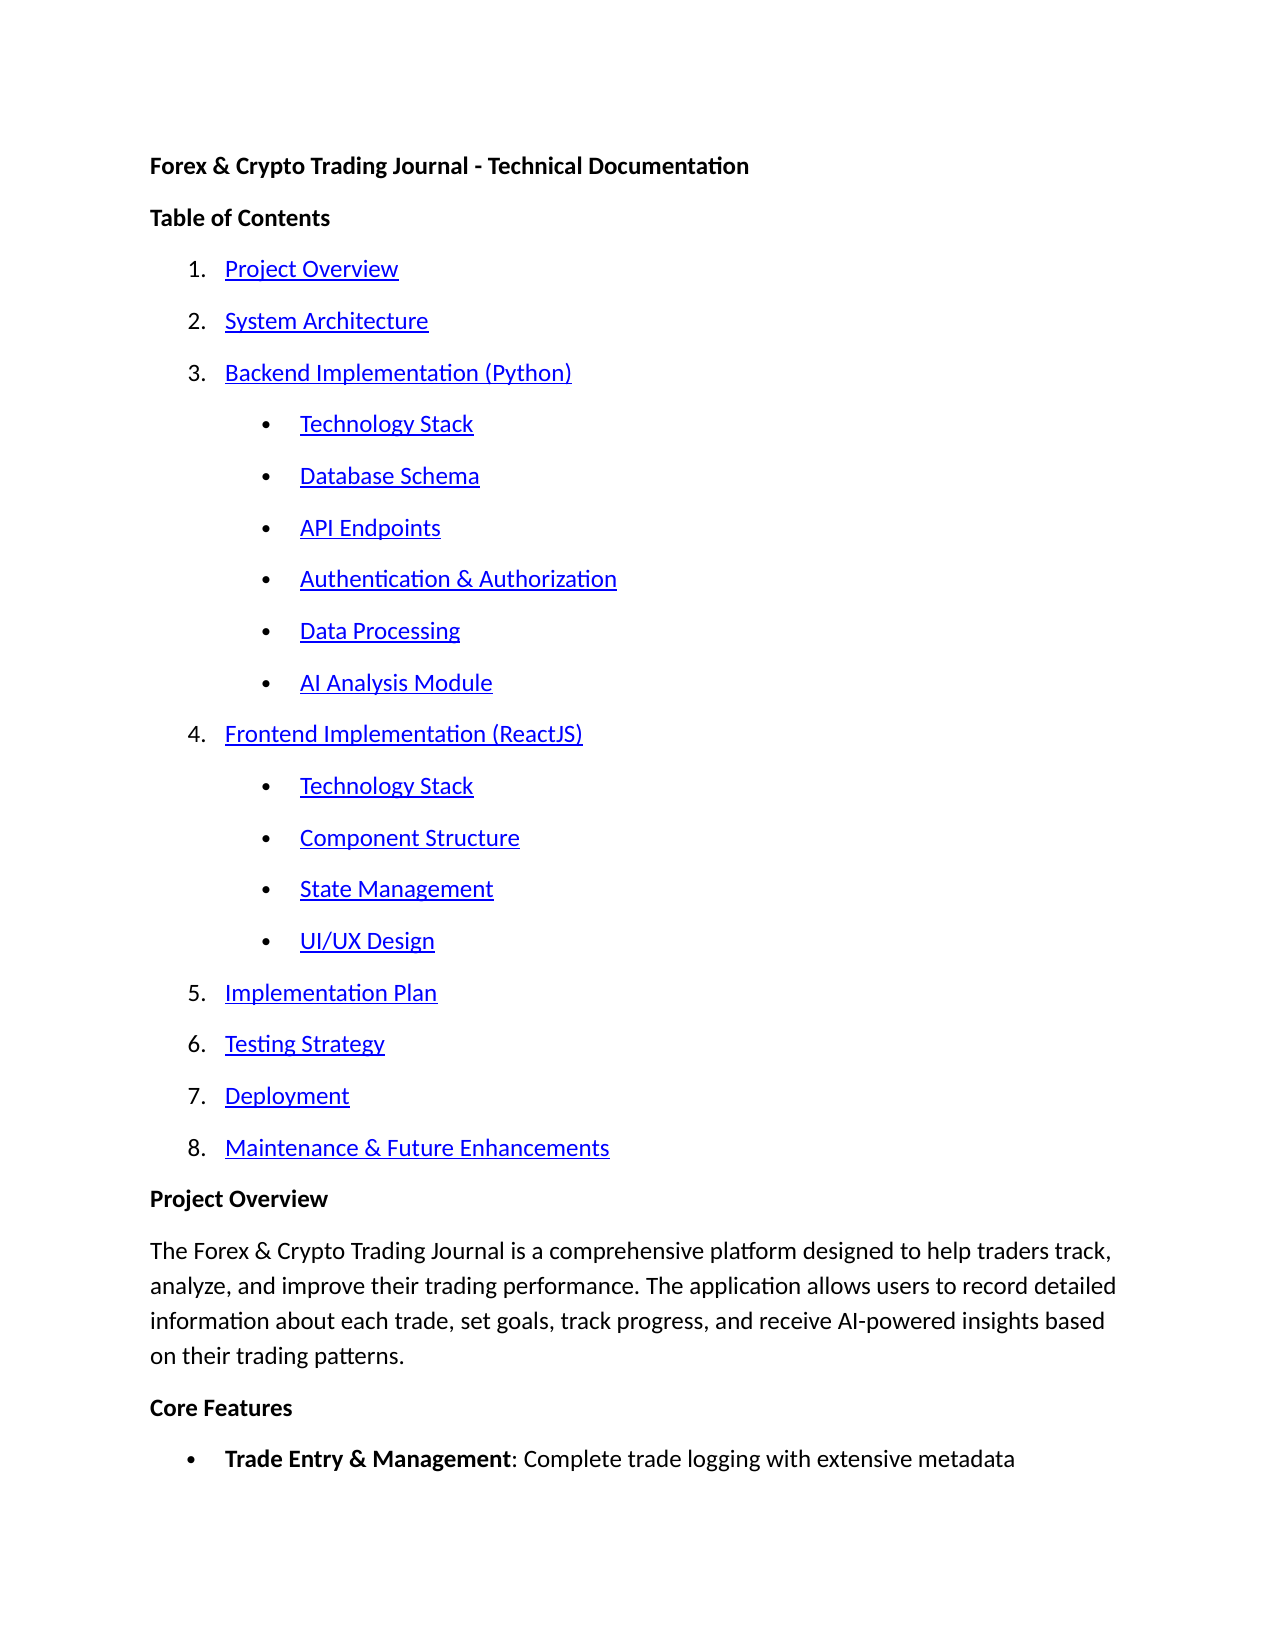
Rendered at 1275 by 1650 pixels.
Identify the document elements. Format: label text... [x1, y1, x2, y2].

list Trade Entry & Management: Complete trade logging with extensive metadata [187, 1443, 1125, 1474]
list State Management [262, 873, 1125, 904]
list Technology Stack [262, 408, 1125, 439]
list Frontend Implementation (ReactJS) [187, 718, 1125, 749]
text Project Overview [150, 1183, 1125, 1214]
list Database Schema [262, 460, 1125, 491]
text Core Features [150, 1392, 1125, 1422]
list Maintenance & Future Enhancements [187, 1132, 1125, 1162]
text Forex & Crypto Trading Journal - Technical Documentation [150, 150, 1125, 181]
list System Architecture [187, 305, 1125, 336]
list Authentication & Authorization [262, 563, 1125, 594]
list Component Structure [262, 822, 1125, 852]
text The Forex & Crypto Trading Journal is a comprehensive platform designed to help traders track, analyze, and improve their trading performance. The application allows users to record detailed information about each trade, set goals, track progress, and receive AI-powered insights based on their trading patterns. [150, 1235, 1125, 1371]
list Technology Stack [262, 770, 1125, 801]
list Data Processing [262, 615, 1125, 646]
list API Endpoints [262, 512, 1125, 542]
list Testing Strategy [187, 1028, 1125, 1059]
list Backend Implementation (Python) [187, 357, 1125, 387]
text Table of Contents [150, 202, 1125, 232]
list AI Analysis Module [262, 667, 1125, 697]
list Implementation Plan [187, 977, 1125, 1007]
list Project Overview [187, 253, 1125, 284]
list UI/UX Design [262, 925, 1125, 956]
list Deployment [187, 1080, 1125, 1111]
